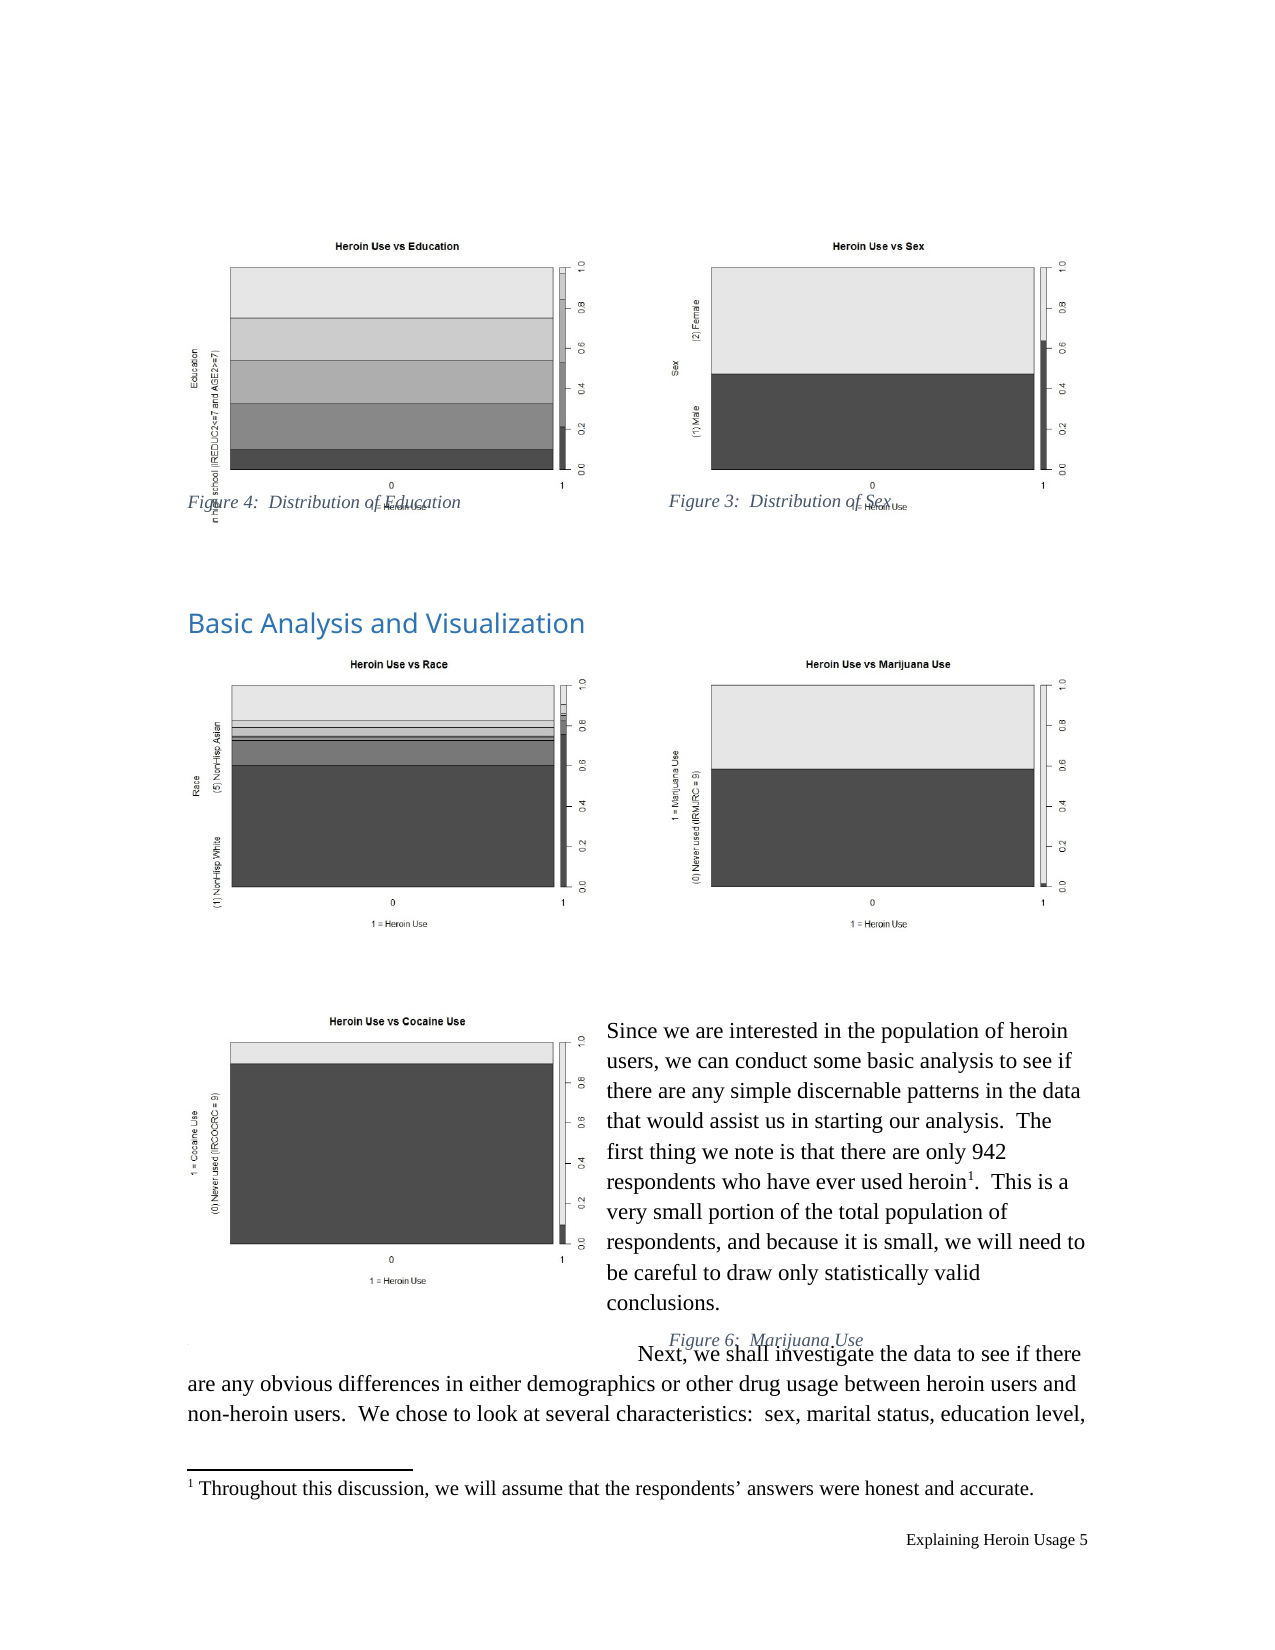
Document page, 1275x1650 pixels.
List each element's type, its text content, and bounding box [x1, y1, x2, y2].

picture [187, 999, 587, 1297]
picture [668, 224, 1068, 523]
picture [187, 224, 587, 523]
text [187, 1340, 1087, 1427]
picture [668, 642, 1068, 940]
picture [189, 642, 588, 940]
